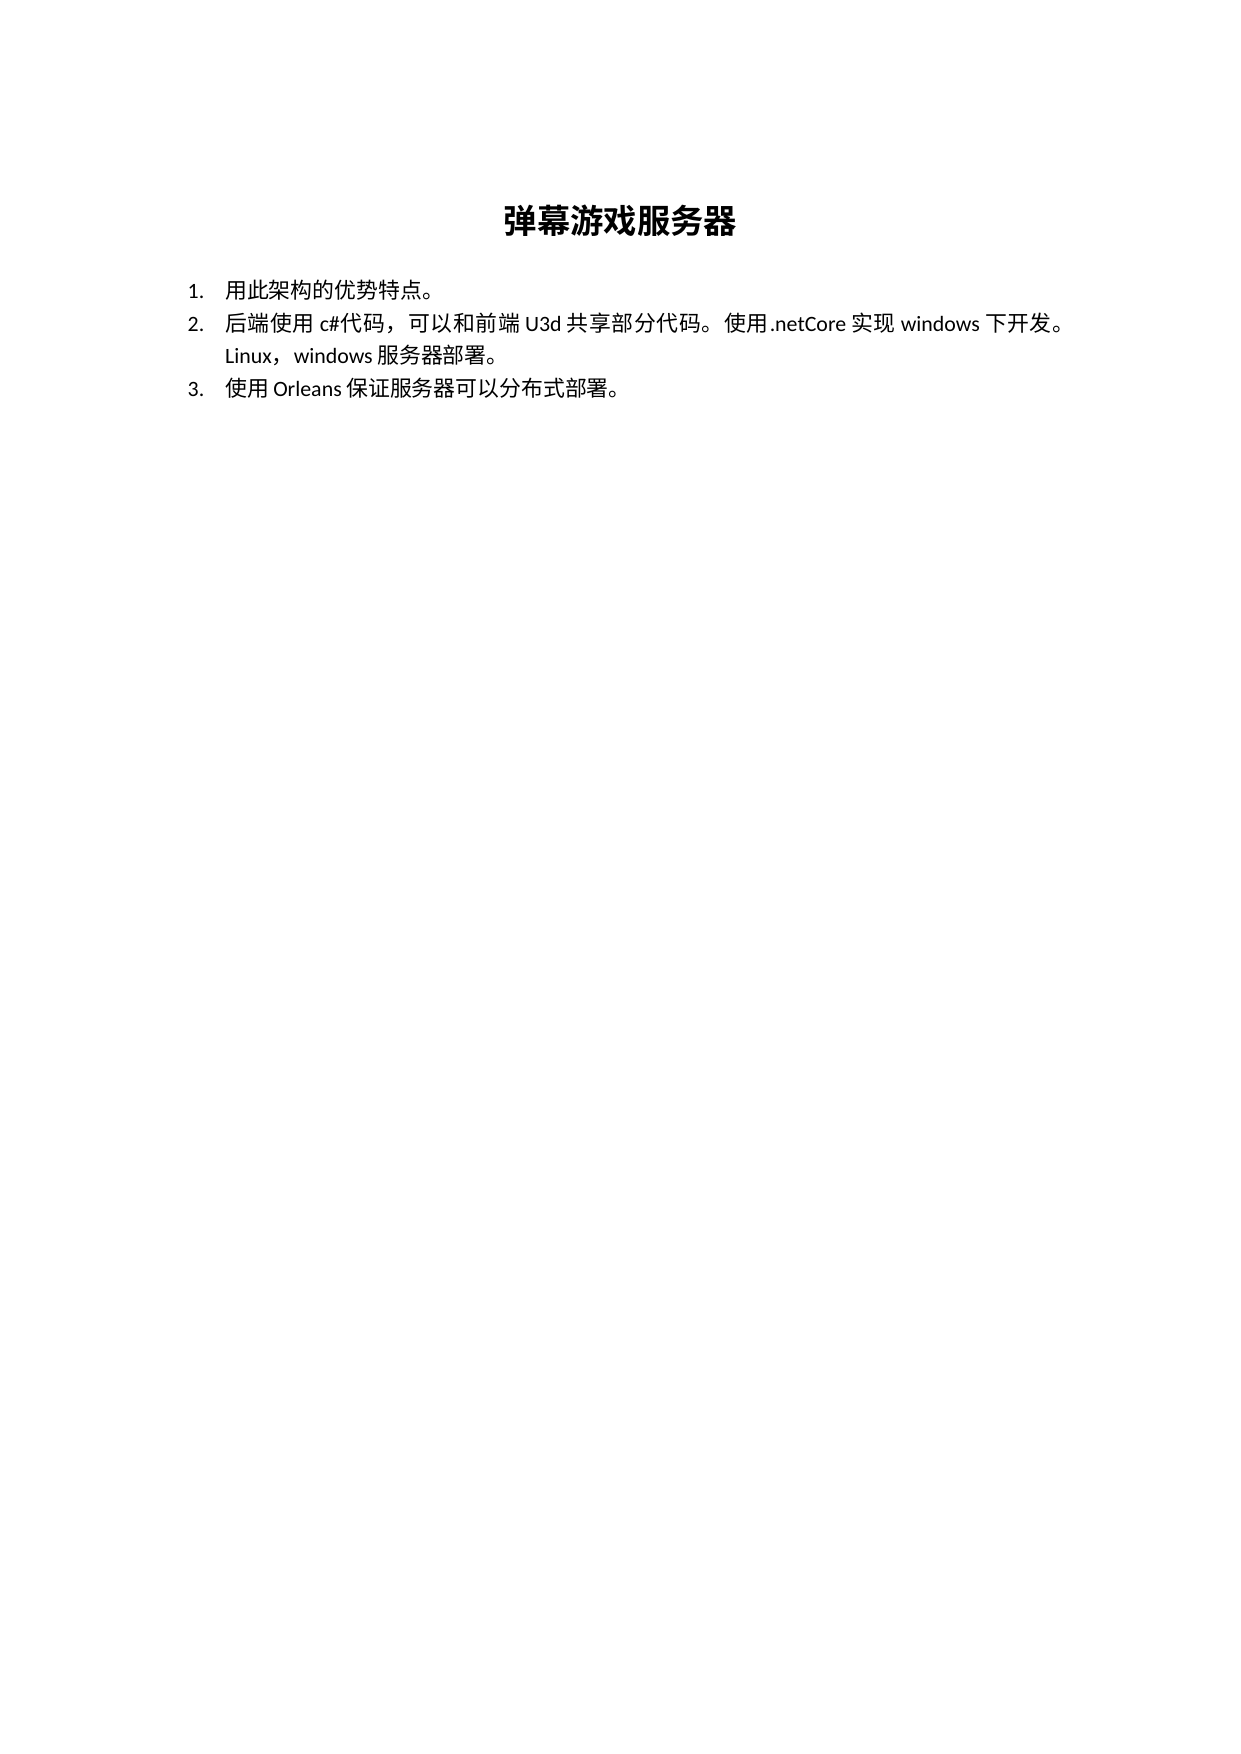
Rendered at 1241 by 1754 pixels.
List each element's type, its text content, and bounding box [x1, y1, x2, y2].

subtitle 弹幕游戏服务器 [187, 187, 1053, 252]
list 使用Orleans保证服务器可以分布式部署。 [187, 370, 1053, 403]
list 后端使用c#代码，可以和前端U3d共享部分代码。使用.netCore实现windows下开发。Linux，windows服务器部署。 [187, 305, 1053, 370]
list 用此架构的优势特点。 [187, 273, 1053, 305]
